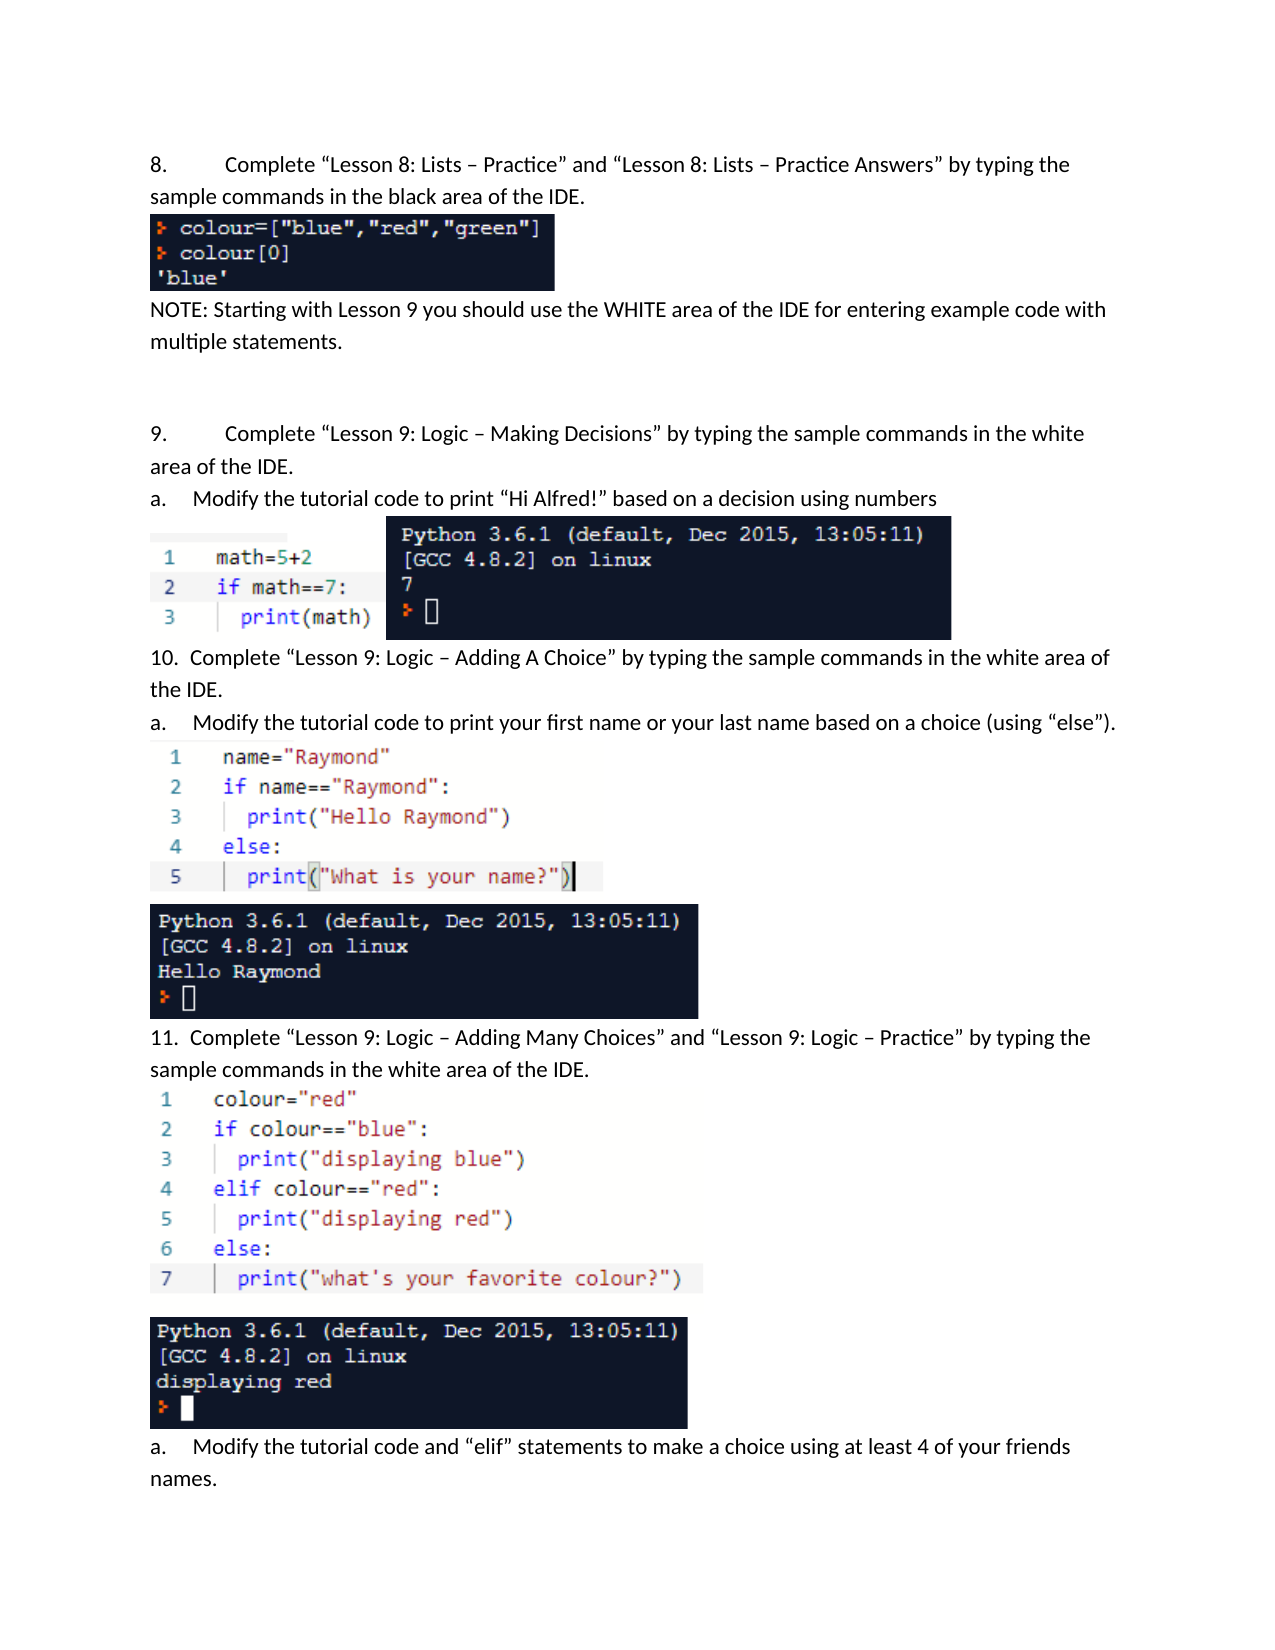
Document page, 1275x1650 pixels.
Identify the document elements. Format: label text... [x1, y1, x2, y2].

picture [150, 1317, 688, 1429]
picture [150, 904, 699, 1019]
picture [150, 516, 952, 640]
text 9. Complete “Lesson 9: Logic – Making Decisions” by typing the sample commands in the white area of the IDE. [150, 419, 1125, 480]
picture [150, 214, 555, 291]
text NOTE: Starting with Lesson 9 you should use the WHITE area of the IDE for entering example code with multiple statements. [150, 295, 1125, 355]
text 8. Complete “Lesson 8: Lists – Practice” and “Lesson 8: Lists – Practice Answers” by typing the sample commands in the black area of the IDE. [150, 150, 1125, 210]
text a. Modify the tutorial code to print “Hi Alfred!” based on a decision using numbers [150, 484, 1125, 512]
text 10. Complete “Lesson 9: Logic – Adding A Choice” by typing the sample commands in the white area of the IDE. [150, 643, 1125, 704]
picture [150, 740, 604, 901]
text a. Modify the tutorial code and “elif” statements to make a choice using at least 4 of your friends names. [150, 1432, 1125, 1492]
picture [150, 1087, 704, 1314]
text 11. Complete “Lesson 9: Logic – Adding Many Choices” and “Lesson 9: Logic – Practice” by typing the sample commands in the white area of the IDE. [150, 1023, 1125, 1083]
text a. Modify the tutorial code to print your first name or your last name based on a choice (using “else”). [150, 708, 1125, 736]
